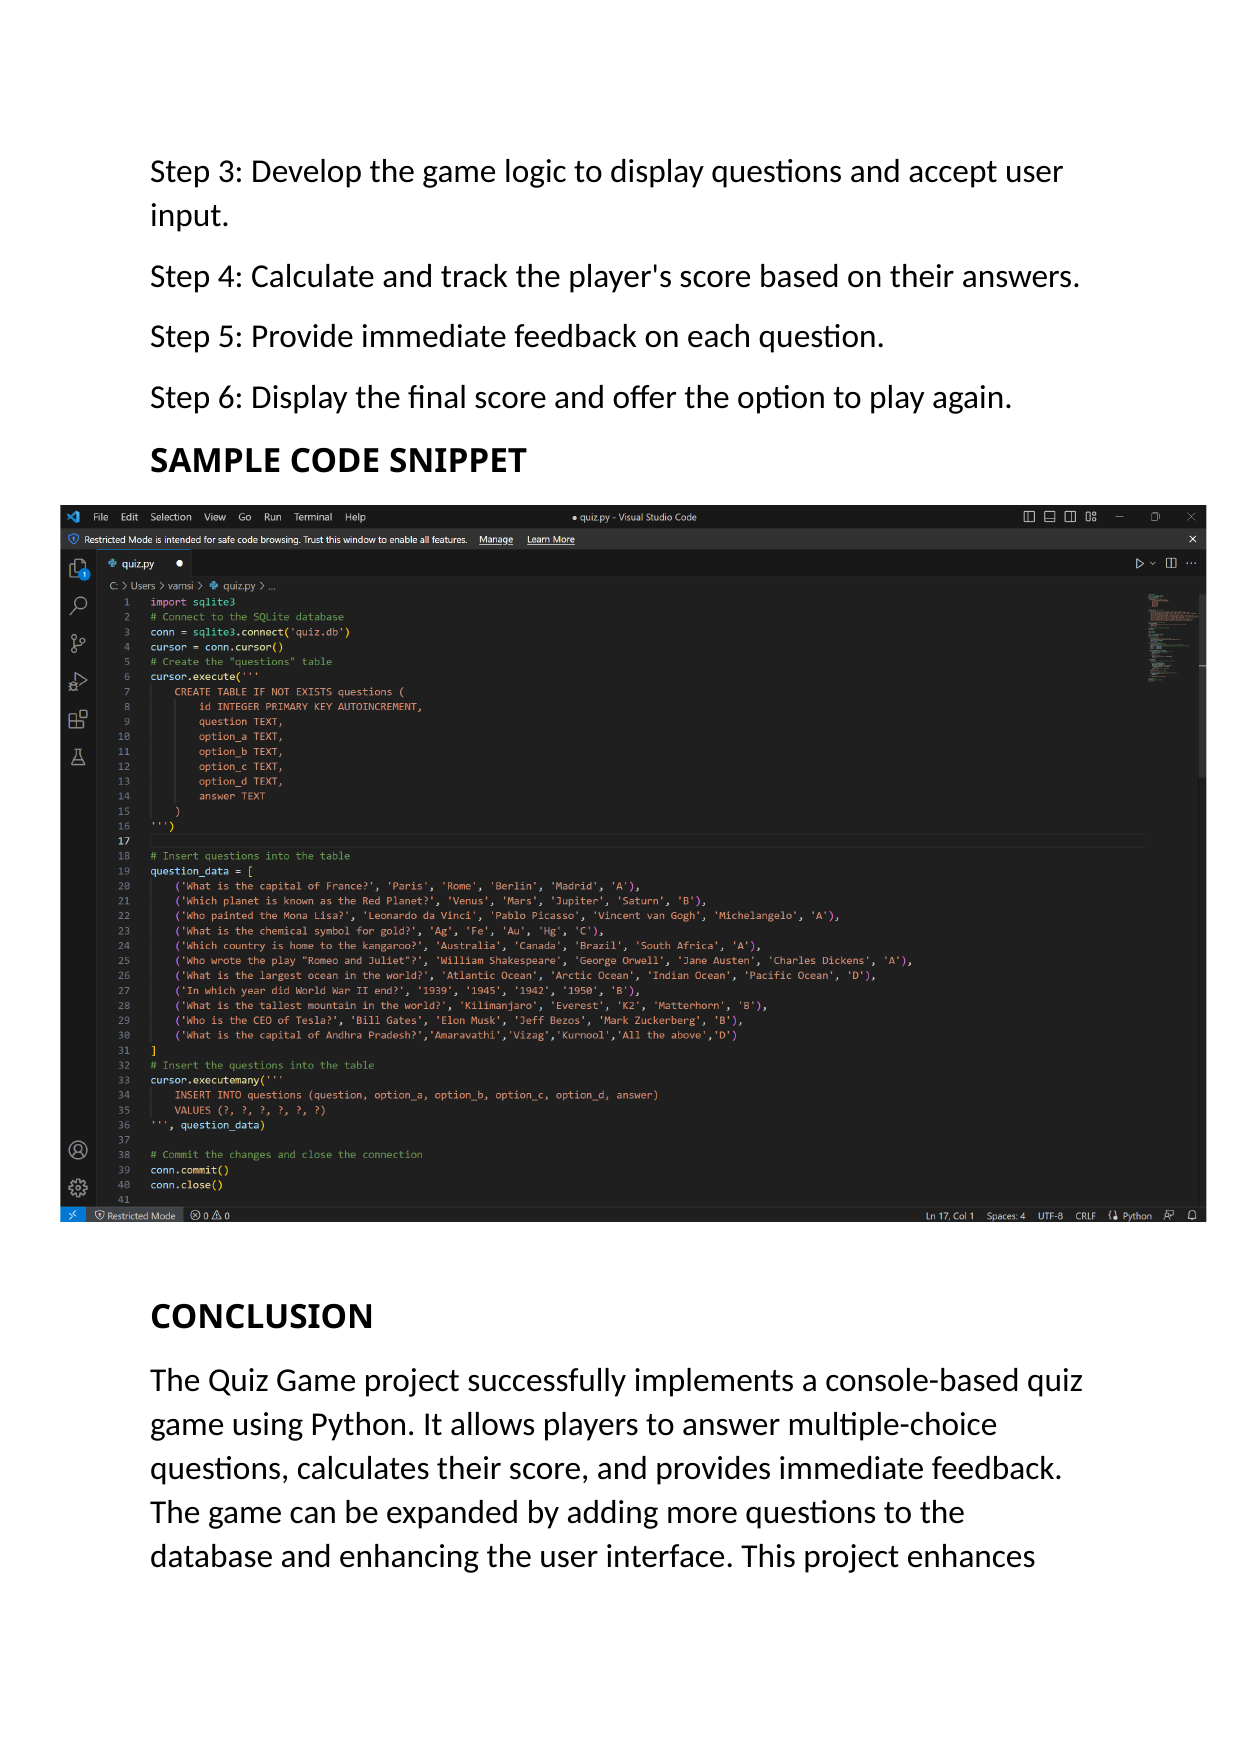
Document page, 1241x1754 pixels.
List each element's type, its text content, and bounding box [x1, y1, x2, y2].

text Step 5: Provide immediate feedback on each question. [150, 315, 1090, 356]
text CONCLUSION [150, 1222, 1090, 1338]
text Step 6: Display the final score and offer the option to play again. [150, 376, 1090, 417]
text SAMPLE CODE SNIPPET [150, 436, 1090, 482]
picture [59, 505, 1207, 1222]
text Step 3: Develop the game logic to display questions and accept user input. [150, 150, 1090, 235]
text Step 4: Calculate and track the player's score based on their answers. [150, 254, 1090, 295]
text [150, 1359, 1090, 1575]
